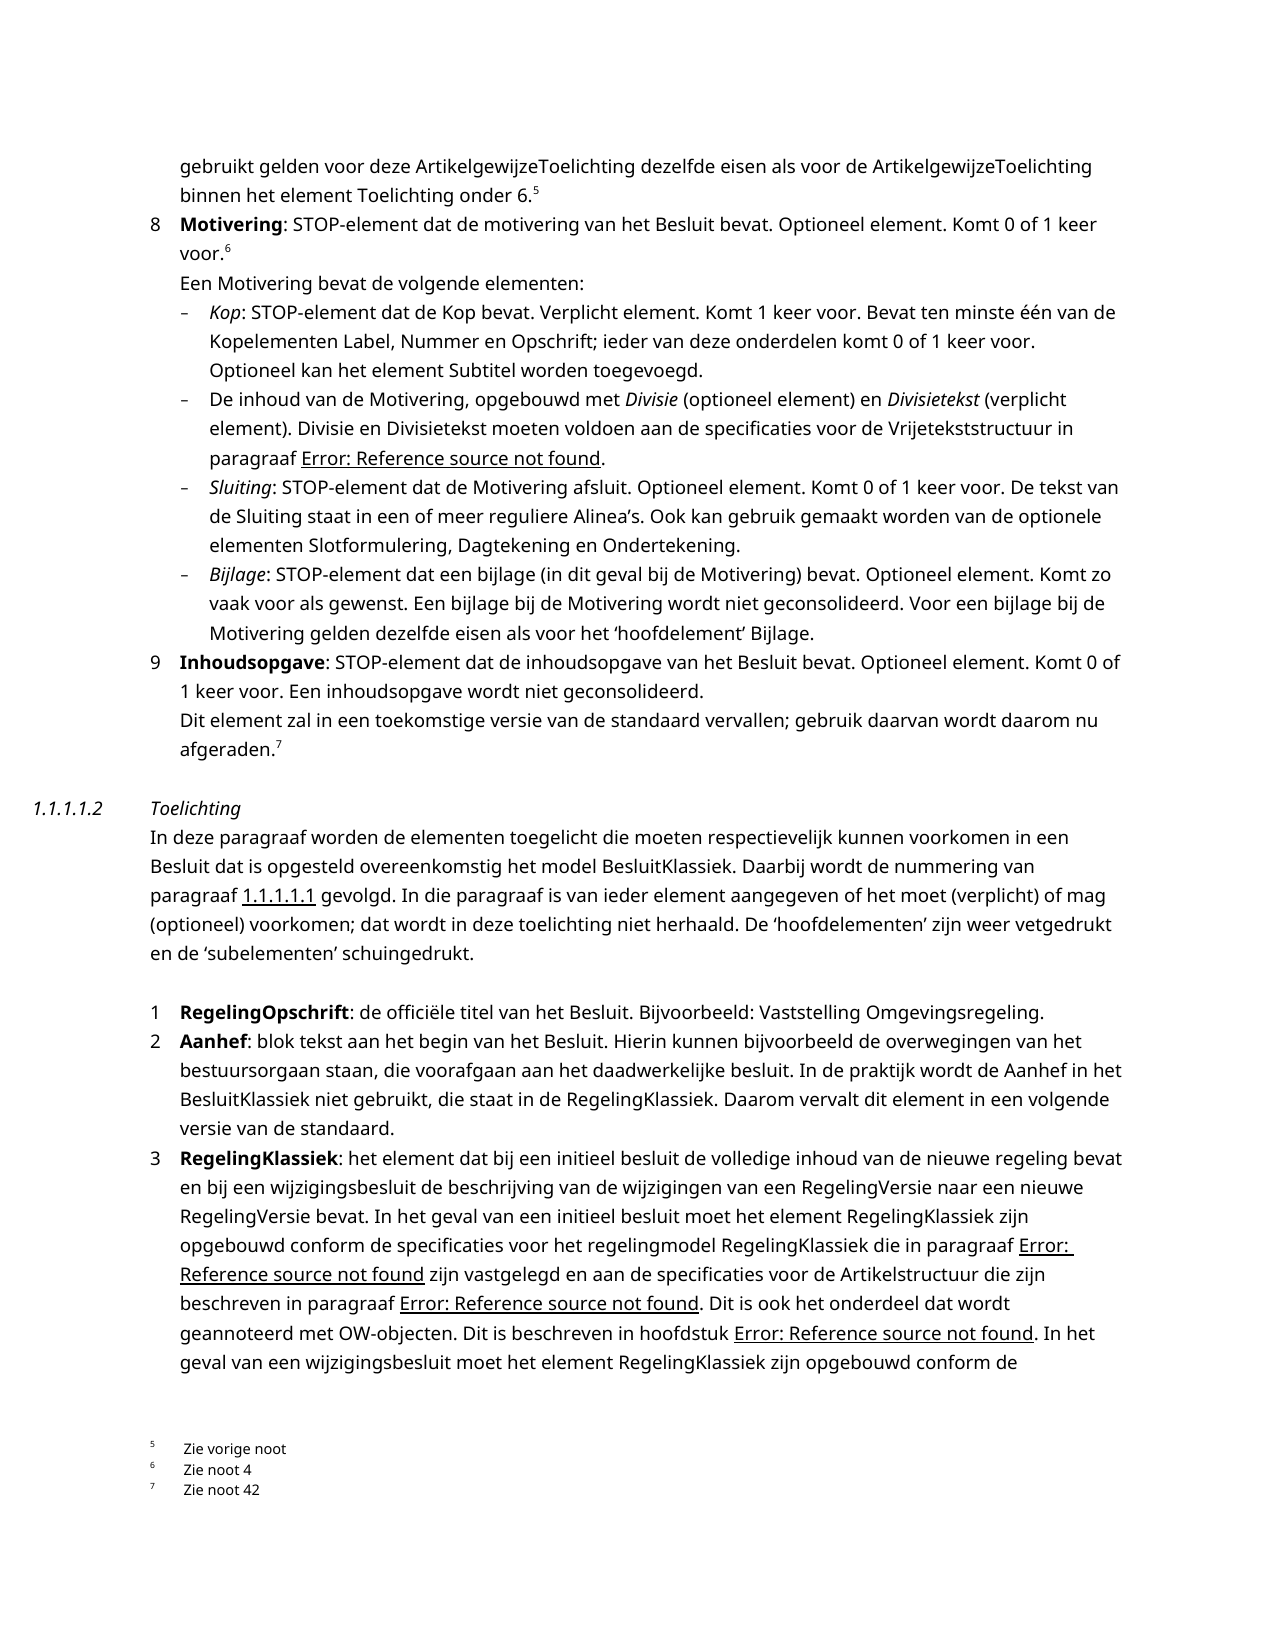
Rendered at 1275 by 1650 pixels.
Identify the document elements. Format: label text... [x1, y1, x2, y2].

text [150, 150, 1125, 208]
text Inhoudsopgave: STOP-element dat de inhoudsopgave van het Besluit bevat. Optioneel element. Komt 0 of 1 keer voor. Een inhoudsopgave wordt niet geconsolideerd. Dit element zal in een toekomstige versie van de standaard vervallen; gebruik daarvan wordt daarom nu afgeraden. [150, 646, 1125, 762]
text Sluiting: STOP-element dat de Motivering afsluit. Optioneel element. Komt 0 of 1 keer voor. De tekst van de Sluiting staat in een of meer reguliere Alinea’s. Ook kan gebruik gemaakt worden van de optionele elementen Slotformulering, Dagtekening en Ondertekening. [179, 471, 1125, 558]
list Aanhef: blok tekst aan het begin van het Besluit. Hierin kunnen bijvoorbeeld de overwegingen van het bestuursorgaan staan, die voorafgaan aan het daadwerkelijke besluit. In de praktijk wordt de Aanhef in het BesluitKlassiek niet gebruikt, die staat in de RegelingKlassiek. Daarom vervalt dit element in een volgende versie van de standaard. [150, 1025, 1125, 1142]
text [150, 1142, 1125, 1375]
text In deze paragraaf worden de elementen toegelicht die moeten respectievelijk kunnen voorkomen in een Besluit dat is opgesteld overeenkomstig het model BesluitKlassiek. Daarbij wordt de nummering van paragraaf 4.7.2.1.1 gevolgd. In die paragraaf is van ieder element aangegeven of het moet (verplicht) of mag (optioneel) voorkomen; dat wordt in deze toelichting niet herhaald. De ‘hoofdelementen’ zijn weer vetgedrukt en de ‘subelementen’ schuingedrukt. [150, 821, 1125, 967]
list RegelingOpschrift: de officiële titel van het Besluit. Bijvoorbeeld: Vaststelling Omgevingsregeling. [150, 996, 1125, 1025]
text Kop: STOP-element dat de Kop bevat. Verplicht element. Komt 1 keer voor. Bevat ten minste één van de Kopelementen Label, Nummer en Opschrift; ieder van deze onderdelen komt 0 of 1 keer voor. Optioneel kan het element Subtitel worden toegevoegd. [179, 296, 1125, 383]
subtitle Toelichting [32, 792, 1125, 821]
text Motivering: STOP-element dat de motivering van het Besluit bevat. Optioneel element. Komt 0 of 1 keer voor. Een Motivering bevat de volgende elementen: [150, 208, 1125, 296]
text Bijlage: STOP-element dat een bijlage (in dit geval bij de Motivering) bevat. Optioneel element. Komt zo vaak voor als gewenst. Een bijlage bij de Motivering wordt niet geconsolideerd. Voor een bijlage bij de Motivering gelden dezelfde eisen als voor het ‘hoofdelement’ Bijlage. [179, 558, 1125, 646]
